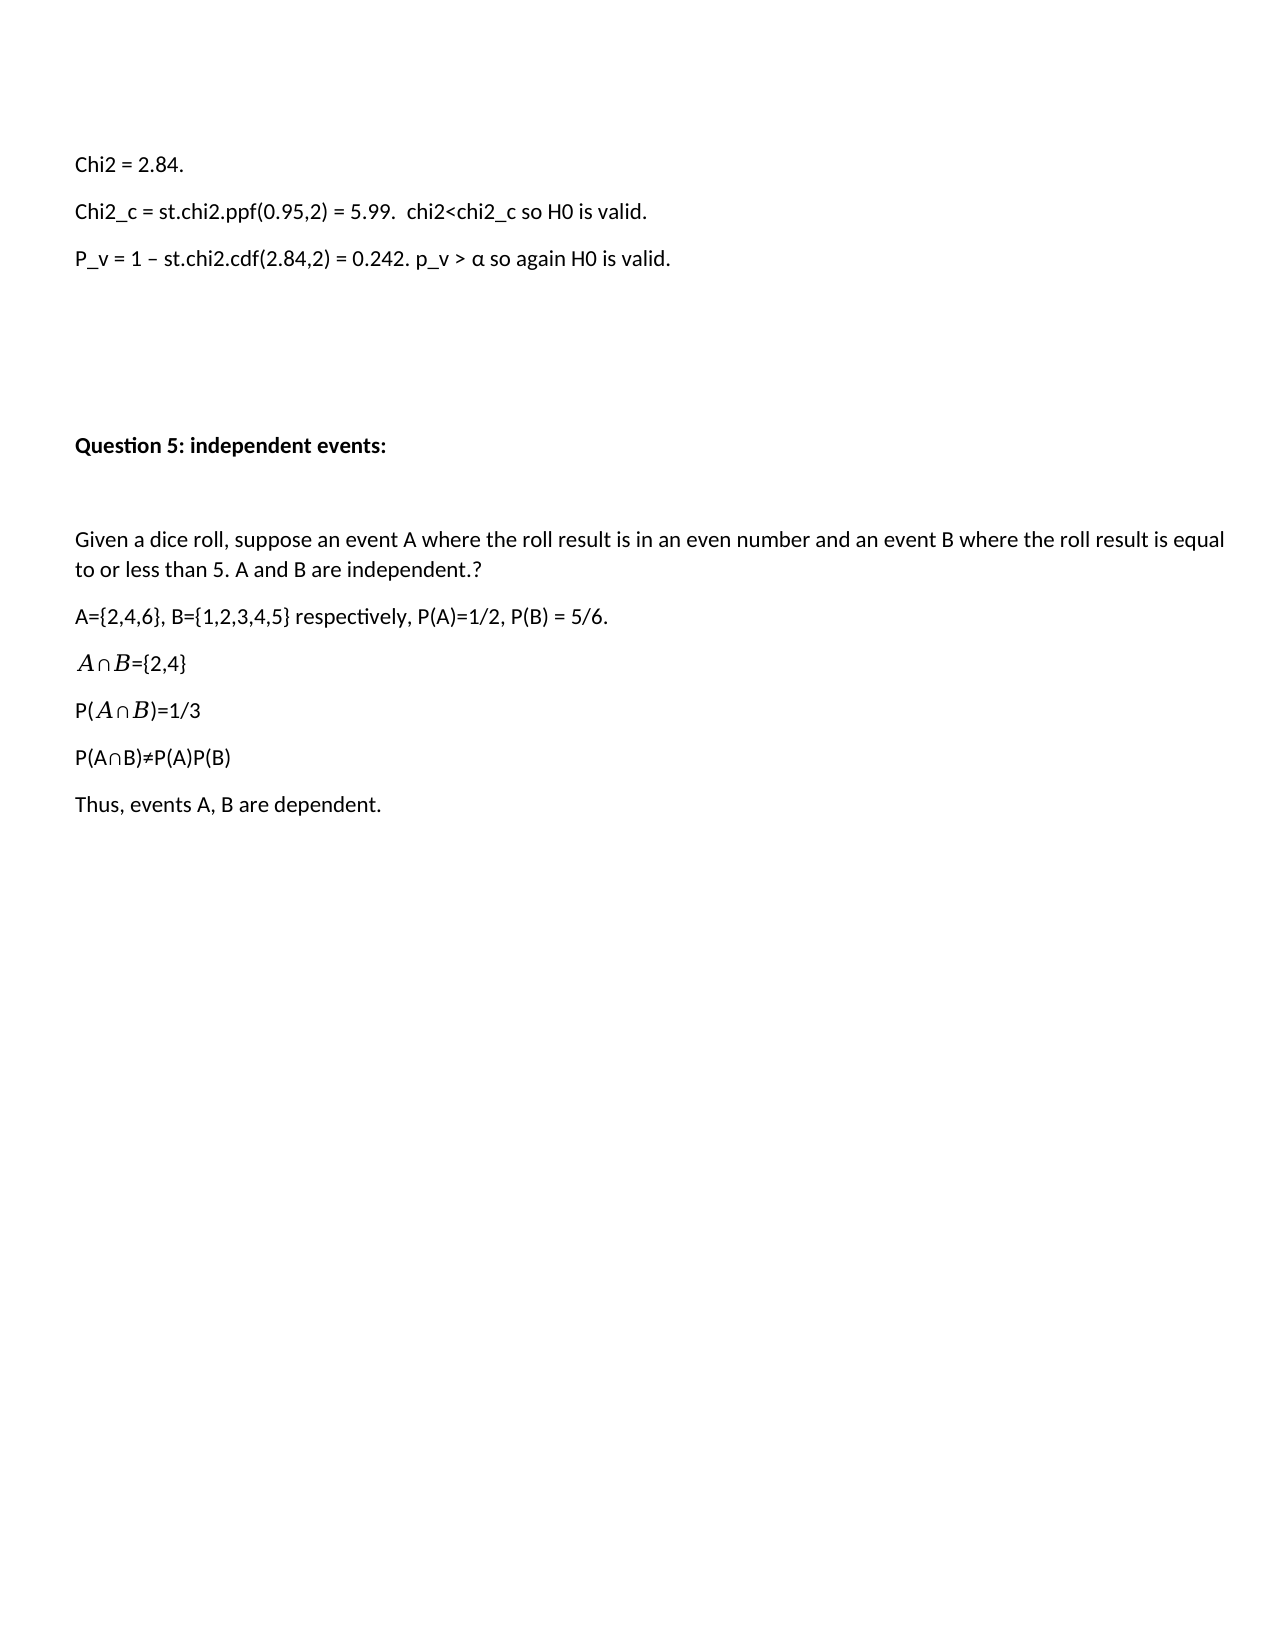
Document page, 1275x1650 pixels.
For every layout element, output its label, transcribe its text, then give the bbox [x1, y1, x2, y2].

text P_v = 1 – st.chi2.cdf(2.84,2) = 0.242. p_v > α so again H0 is valid. [75, 244, 1228, 272]
text P(𝐴∩𝐵)=1/3 [75, 696, 1228, 725]
text A={2,4,6}, B={1,2,3,4,5} respectively, P(A)=1/2, P(B) = 5/6. [75, 602, 1228, 630]
text Chi2 = 2.84. [75, 150, 1228, 178]
text Question 5: independent events: [75, 431, 1228, 459]
text Given a dice roll, suppose an event A where the roll result is in an even number and an event B where the roll result is equal to or less than 5. A and B are independent.? [75, 525, 1228, 583]
text 𝐴∩𝐵={2,4} [75, 649, 1228, 677]
text Thus, events A, B are dependent. [75, 790, 1228, 818]
text P(A∩B)≠P(A)P(B) [75, 743, 1228, 772]
text Chi2_c = st.chi2.ppf(0.95,2) = 5.99. chi2<chi2_c so H0 is valid. [75, 197, 1228, 225]
